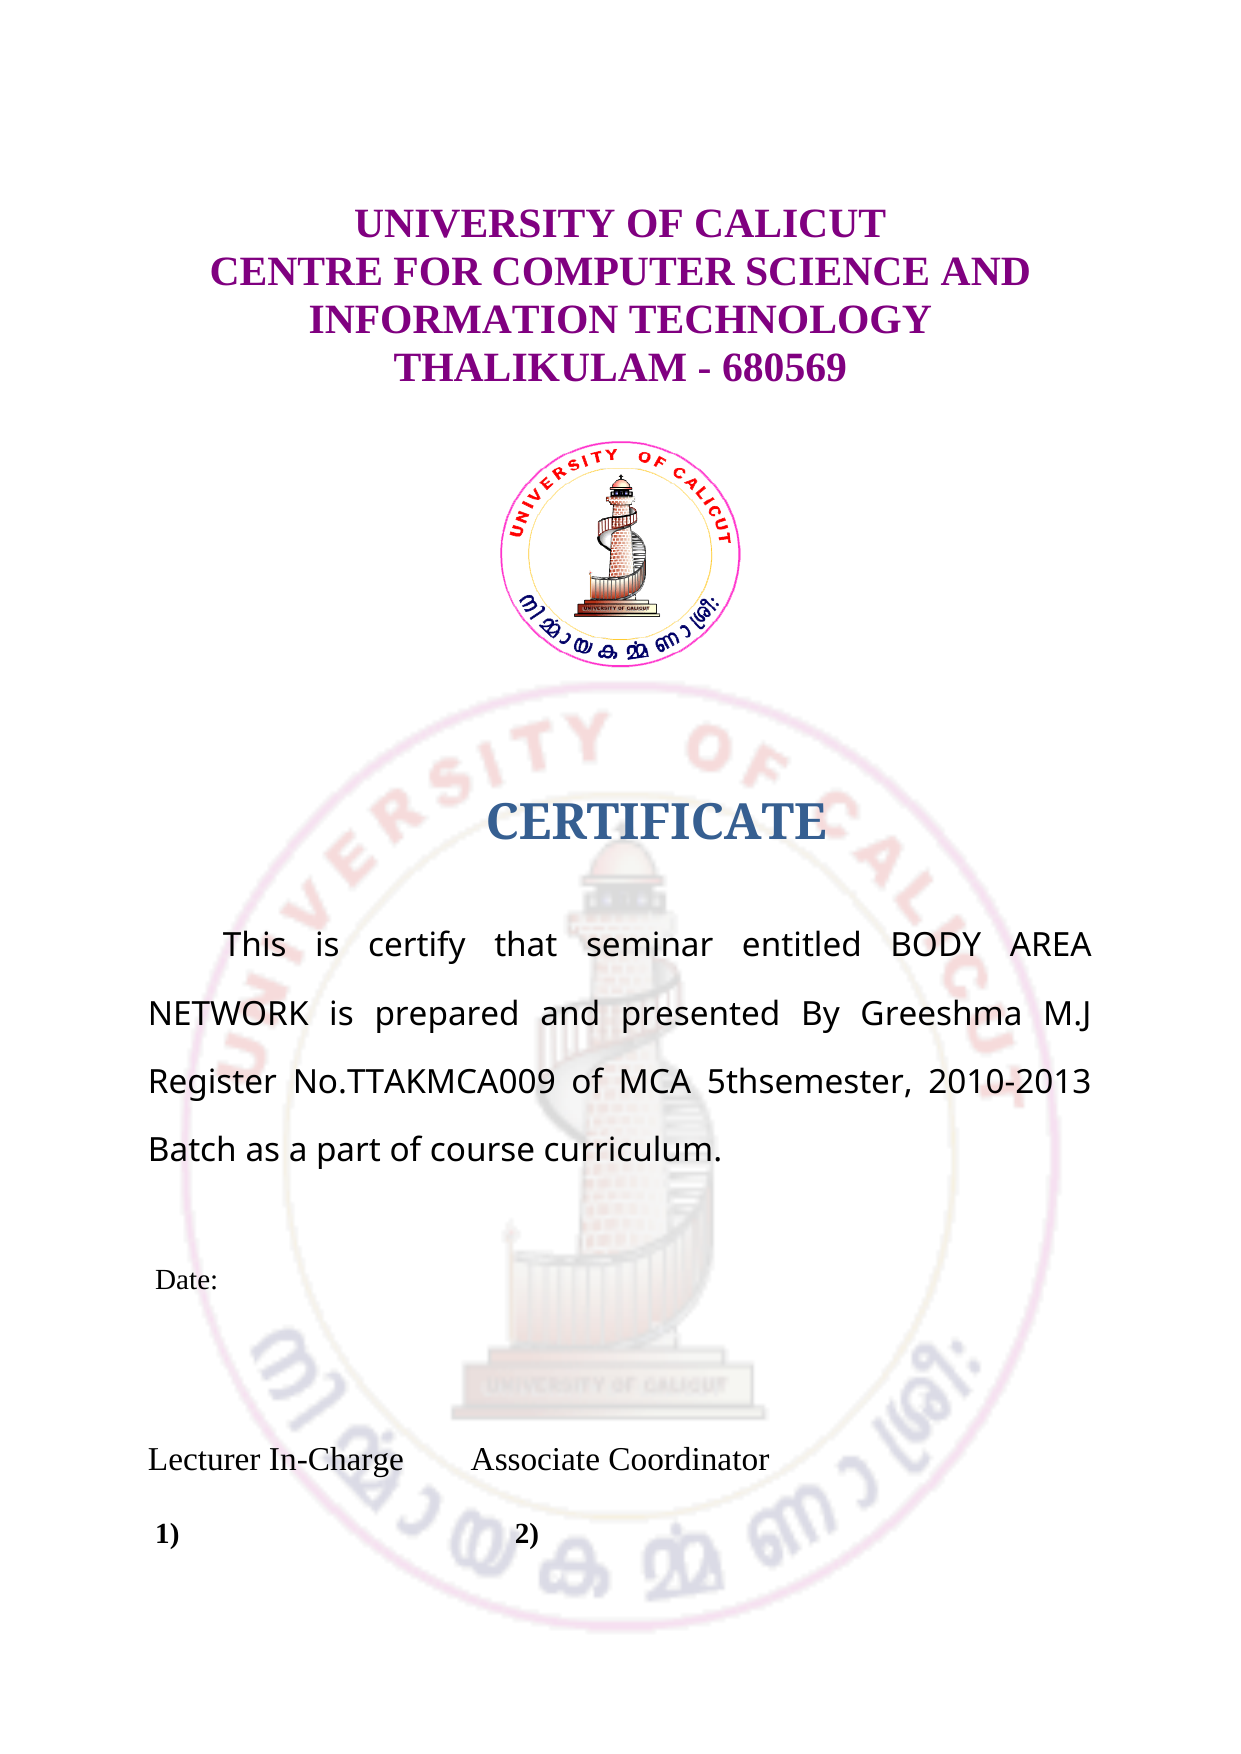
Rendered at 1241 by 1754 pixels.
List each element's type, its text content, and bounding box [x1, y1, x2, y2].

text THALIKULAM - 680569 [148, 342, 1092, 390]
text Lecturer In-Charge Associate Coordinator [148, 1439, 1092, 1477]
text This is certify that seminar entitled BODY AREA NETWORK is prepared and presented By Greeshma M.J Register No.TTAKMCA009 of MCA 5thsemester, 2010-2013 Batch as a part of course curriculum. [148, 921, 1092, 1171]
text 1) 2) [148, 1516, 1092, 1549]
text Date: [148, 1262, 1092, 1295]
picture [497, 438, 743, 668]
text UNIVERSITY OF CALICUT [148, 198, 1092, 246]
subtitle CERTIFICATE [148, 786, 1092, 854]
text CENTRE FOR COMPUTER SCIENCE AND INFORMATION TECHNOLOGY [148, 246, 1092, 342]
